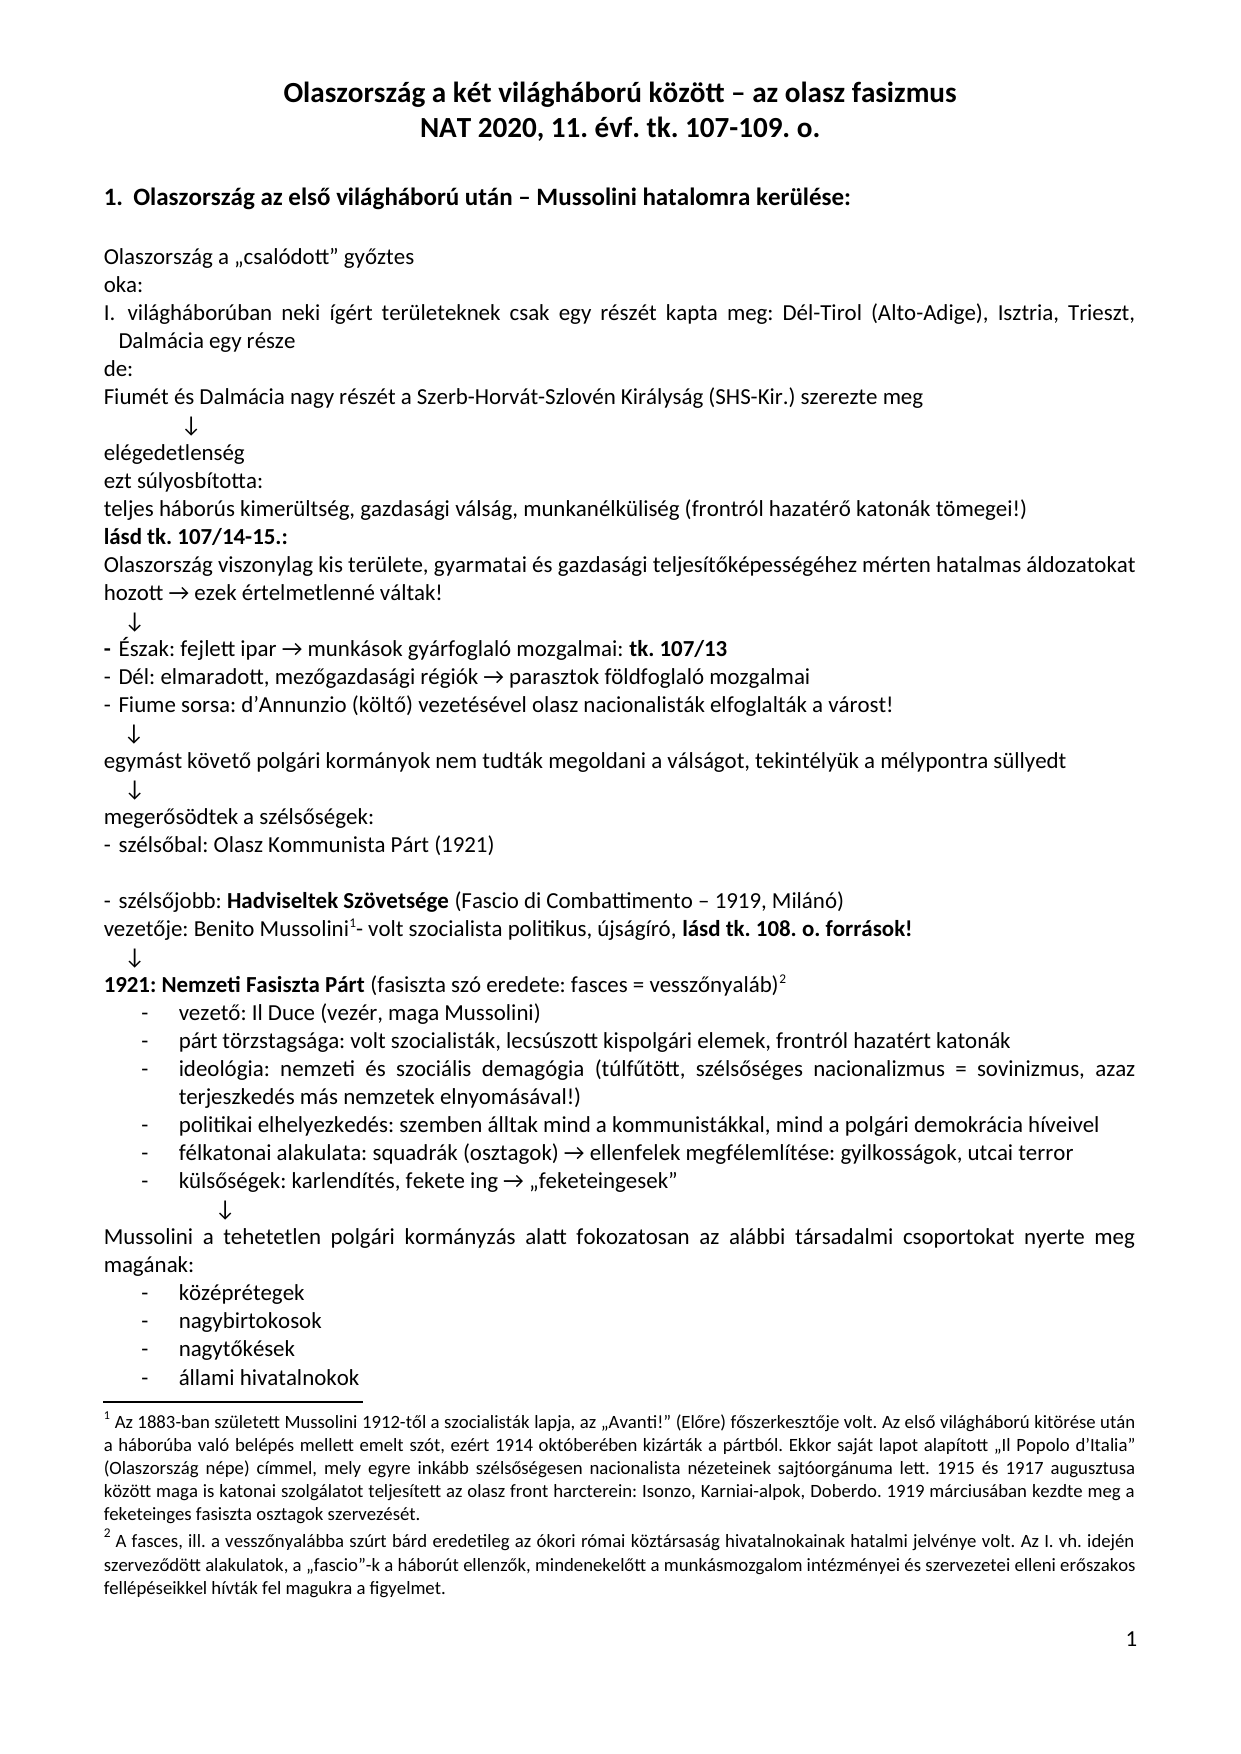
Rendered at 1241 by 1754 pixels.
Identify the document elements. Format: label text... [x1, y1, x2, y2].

text Olaszország a két világháború között – az olasz fasizmus [103, 74, 1137, 109]
list állami hivatalnokok [141, 1363, 1137, 1391]
text ↓ [103, 410, 1137, 438]
text NAT 2020, 11. évf. tk. 107-109. o. [103, 109, 1137, 145]
list szélsőjobb: Hadviseltek Szövetsége (Fascio di Combattimento – 1919, Milánó) [103, 886, 1137, 914]
list Fiume sorsa: d’Annunzio (költő) vezetésével olasz nacionalisták elfoglalták a várost! [103, 690, 1137, 718]
list párt törzstagsága: volt szocialisták, lecsúszott kispolgári elemek, frontról hazatért katonák [141, 1026, 1137, 1054]
list nagybirtokosok [141, 1307, 1137, 1334]
list vezető: Il Duce (vezér, maga Mussolini) [141, 998, 1137, 1026]
list Észak: fejlett ipar → munkások gyárfoglaló mozgalmai: tk. 107/13 [103, 634, 1137, 662]
text oka: [103, 270, 1137, 298]
list világháborúban neki ígért területeknek csak egy részét kapta meg: Dél-Tirol (Alto-Adige), Isztria, Trieszt, Dalmácia egy része [103, 298, 1137, 354]
list politikai elhelyezkedés: szemben álltak mind a kommunistákkal, mind a polgári demokrácia híveivel [141, 1110, 1137, 1138]
list szélsőbal: Olasz Kommunista Párt (1921) [103, 830, 1137, 858]
list külsőségek: karlendítés, fekete ing → „feketeingesek” [141, 1166, 1137, 1194]
text lásd tk. 107/14-15.: [103, 522, 1137, 550]
list ideológia: nemzeti és szociális demagógia (túlfűtött, szélsőséges nacionalizmus = sovinizmus, azaz terjeszkedés más nemzetek elnyomásával!) [141, 1054, 1137, 1110]
text Mussolini a tehetetlen polgári kormányzás alatt fokozatosan az alábbi társadalmi csoportokat nyerte meg magának: [103, 1222, 1137, 1278]
list Olaszország az első világháború után – Mussolini hatalomra kerülése: [103, 181, 1137, 211]
text 1921: Nemzeti Fasiszta Párt (fasiszta szó eredete: fasces = vesszőnyaláb) [103, 970, 1137, 998]
list Dél: elmaradott, mezőgazdasági régiók → parasztok földfoglaló mozgalmai [103, 662, 1137, 690]
list félkatonai alakulata: squadrák (osztagok) → ellenfelek megfélemlítése: gyilkosságok, utcai terror [141, 1138, 1137, 1166]
text ↓ [103, 774, 1137, 802]
text Olaszország viszonylag kis területe, gyarmatai és gazdasági teljesítőképességéhez mérten hatalmas áldozatokat hozott → ezek értelmetlenné váltak! [103, 550, 1137, 606]
list középrétegek [141, 1278, 1137, 1307]
text ↓ [103, 942, 1137, 970]
list nagytőkések [141, 1334, 1137, 1363]
text ↓ [103, 606, 1137, 634]
text megerősödtek a szélsőségek: [103, 802, 1137, 830]
text elégedetlenség [103, 438, 1137, 466]
text ezt súlyosbította: [103, 466, 1137, 494]
text Olaszország a „csalódott” győztes [103, 242, 1137, 270]
text vezetője: Benito Mussolini- volt szocialista politikus, újságíró, lásd tk. 108. o. források! [103, 914, 1137, 942]
text de: [103, 354, 1137, 382]
text egymást követő polgári kormányok nem tudták megoldani a válságot, tekintélyük a mélypontra süllyedt [103, 746, 1137, 774]
text teljes háborús kimerültség, gazdasági válság, munkanélküliség (frontról hazatérő katonák tömegei!) [103, 494, 1137, 522]
list ↓ [118, 718, 1137, 746]
list ↓ [178, 1194, 1137, 1222]
text Fiumét és Dalmácia nagy részét a Szerb-Horvát-Szlovén Királyság (SHS-Kir.) szerezte meg [103, 382, 1137, 410]
